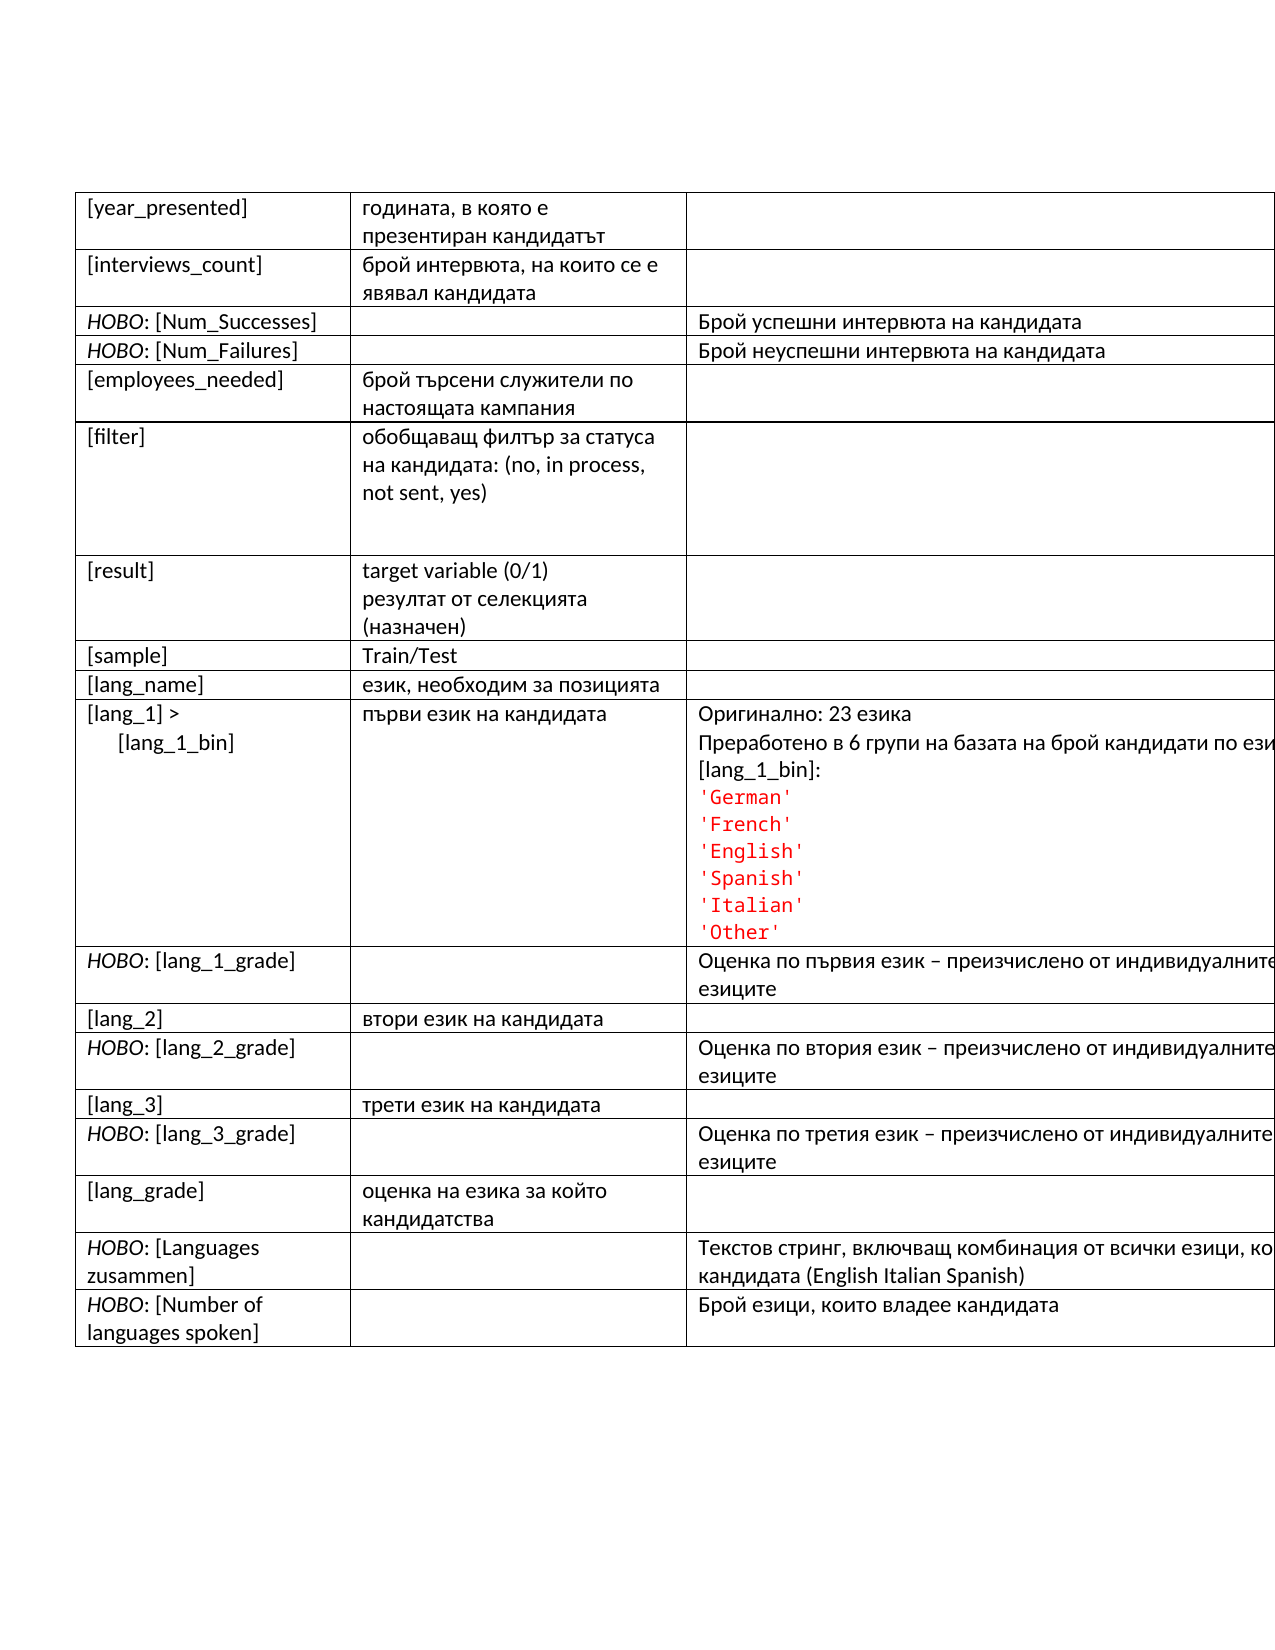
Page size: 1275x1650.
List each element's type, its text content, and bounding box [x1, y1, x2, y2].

table_cell първи език на кандидата [351, 700, 686, 946]
table_cell [sample] [76, 641, 350, 669]
table_cell [lang_1] > [lang_1_bin] [76, 700, 350, 946]
table_cell НОВО: [Num_Successes] [76, 307, 350, 335]
table_cell [687, 556, 1274, 640]
table_cell НОВО: [lang_2_grade] [76, 1033, 350, 1089]
table_cell [687, 1090, 1274, 1118]
table_cell Брой успешни интервюта на кандидата [687, 307, 1274, 335]
table_cell [lang_2] [76, 1004, 350, 1032]
table_cell брой интервюта, на които се е явявал кандидата [351, 250, 686, 306]
table_cell [interviews_count] [76, 250, 350, 306]
table_cell [result] [76, 556, 350, 640]
table_cell НОВО: [Number of languages spoken] [76, 1290, 350, 1346]
table_cell НОВО: [lang_3_grade] [76, 1119, 350, 1175]
table_cell [employees_needed] [76, 365, 350, 421]
table_cell [lang_name] [76, 671, 350, 698]
table_cell [351, 947, 686, 1003]
table_cell [lang_grade] [76, 1176, 350, 1232]
table_cell Train/Test [351, 641, 686, 669]
table_cell [687, 365, 1274, 421]
table_cell годината, в която е презентиран кандидатът [351, 193, 686, 249]
table_cell [lang_3] [76, 1090, 350, 1118]
table_cell [351, 1033, 686, 1089]
table_cell Брой неуспешни интервюта на кандидата [687, 336, 1274, 364]
table_cell брой търсени служители по настоящата кампания [351, 365, 686, 421]
table_cell [687, 423, 1274, 555]
table_cell втори език на кандидата [351, 1004, 686, 1032]
table_cell Оценка по първия език – преизчислено от индивидуалните оценки по езиците [687, 947, 1274, 1003]
table_cell НОВО: [Num_Failures] [76, 336, 350, 364]
table_cell [351, 1233, 686, 1289]
table_cell [687, 193, 1274, 249]
table_cell [351, 307, 686, 335]
table_cell [687, 1176, 1274, 1232]
table_cell Оригинално: 23 езика Преработено в 6 групи на базата на брой кандидати по език на [lang_1_bin]: 'German' 'French' 'English' 'Spanish' 'Italian' 'Other' [687, 700, 1274, 946]
table_cell НОВО: [Languages zusammen] [76, 1233, 350, 1289]
table_cell Оценка по втория език – преизчислено от индивидуалните оценки по езиците [687, 1033, 1274, 1089]
table_cell [687, 1004, 1274, 1032]
table_cell Оценка по третия език – преизчислено от индивидуалните оценки по езиците [687, 1119, 1274, 1175]
table_cell [351, 336, 686, 364]
table_cell target variable (0/1) резултат от селекцията (назначен) [351, 556, 686, 640]
table_cell Текстов стринг, включващ комбинация от всички езици, които владее кандидата (English Italian Spanish) [687, 1233, 1274, 1289]
table_cell [351, 1290, 686, 1346]
table_cell [year_presented] [76, 193, 350, 249]
table_cell обобщаващ филтър за статуса на кандидата: (no, in process, not sent, yes) [351, 423, 686, 555]
table_cell НОВО: [lang_1_grade] [76, 947, 350, 1003]
table_cell [687, 671, 1274, 698]
table_cell [687, 641, 1274, 669]
table_cell оценка на езика за който кандидатства [351, 1176, 686, 1232]
table_cell [351, 1119, 686, 1175]
table_cell език, необходим за позицията [351, 671, 686, 698]
table_cell Брой езици, които владее кандидата [687, 1290, 1274, 1346]
table_cell трети език на кандидата [351, 1090, 686, 1118]
table_cell [filter] [76, 423, 350, 555]
table_cell [687, 250, 1274, 306]
